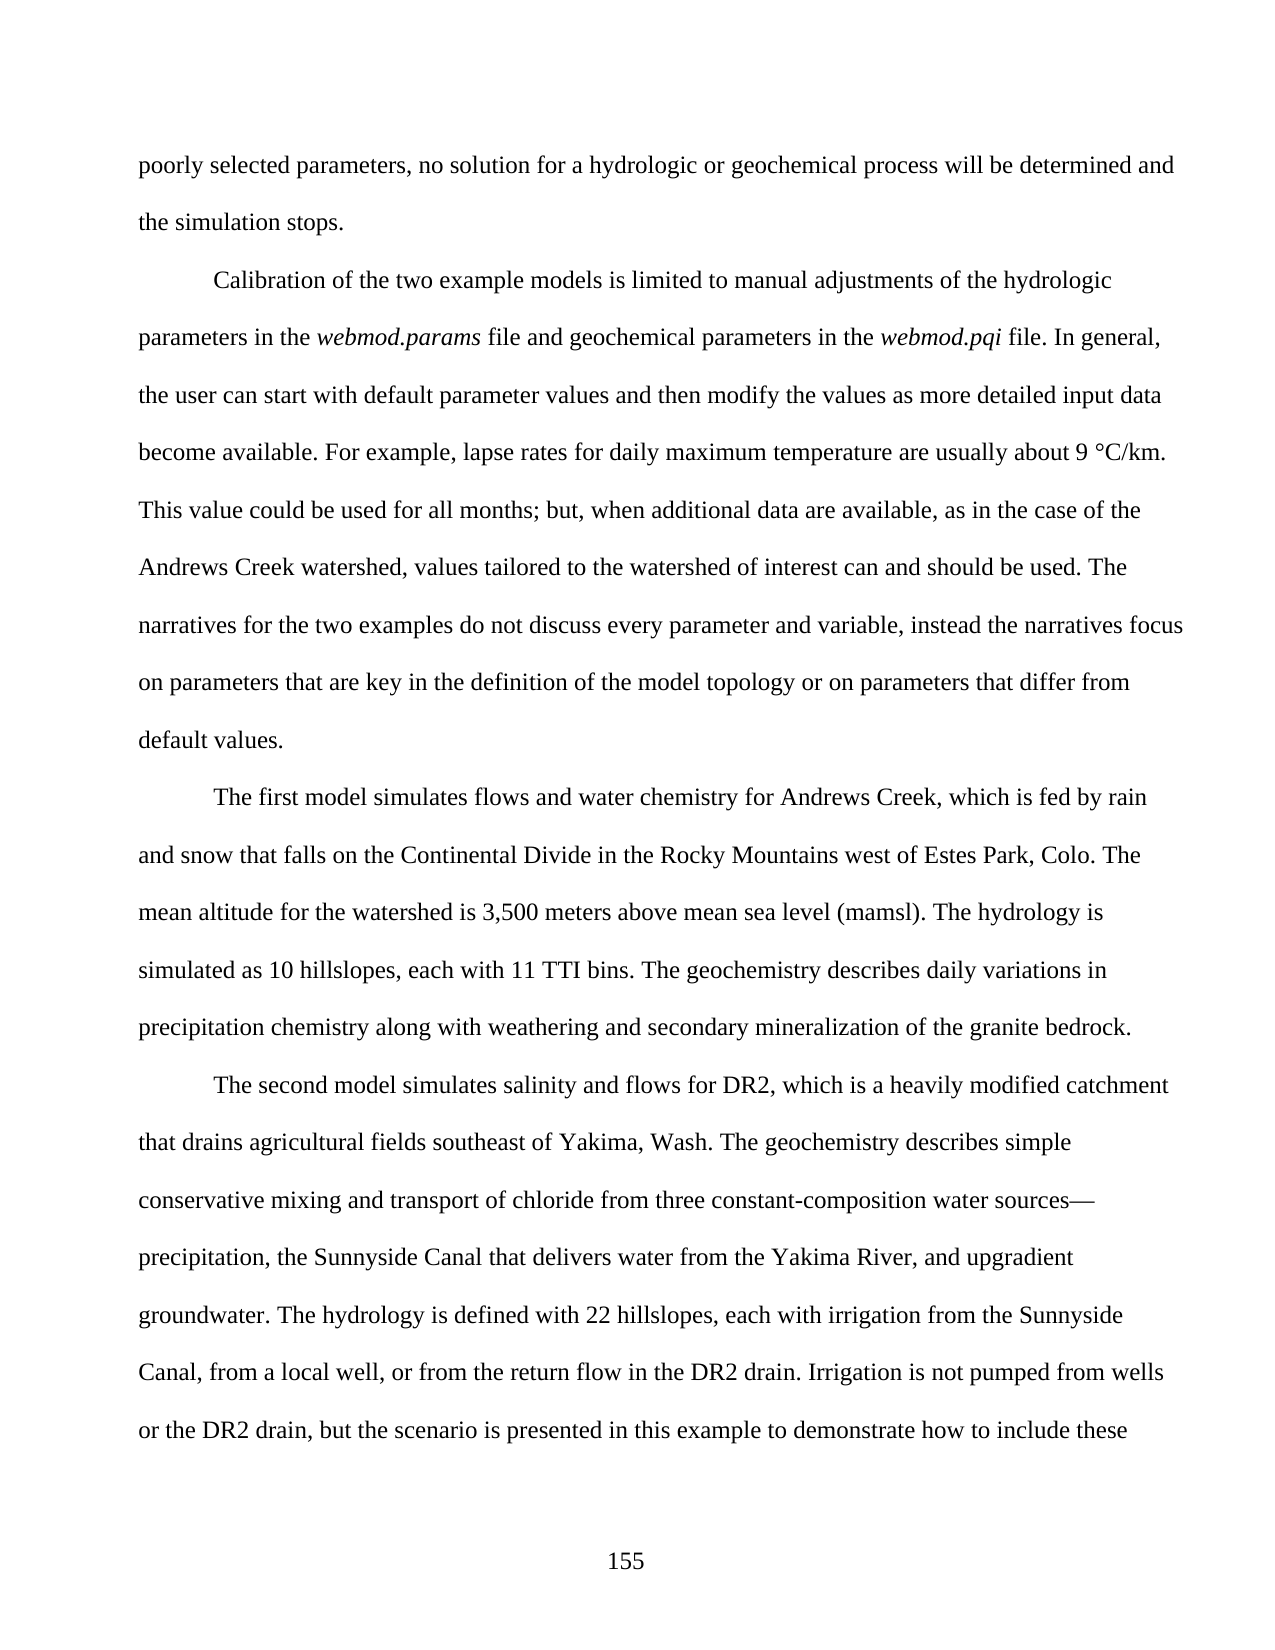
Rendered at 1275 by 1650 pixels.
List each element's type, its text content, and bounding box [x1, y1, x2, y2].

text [138, 1070, 1185, 1444]
text Calibration of the two example models is limited to manual adjustments of the hydrologic parameters in the webmod.params file and geochemical parameters in the webmod.pqi file. In general, the user can start with default parameter values and then modify the values as more detailed input data become available. For example, lapse rates for daily maximum temperature are usually about 9 °C/km. This value could be used for all months; but, when additional data are available, as in the case of the Andrews Creek watershed, values tailored to the watershed of interest can and should be used. The narratives for the two examples do not discuss every parameter and variable, instead the narratives focus on parameters that are key in the definition of the model topology or on parameters that differ from default values. [138, 265, 1185, 754]
text The first model simulates flows and water chemistry for Andrews Creek, which is fed by rain and snow that falls on the Continental Divide in the Rocky Mountains west of Estes Park, Colo. The mean altitude for the watershed is 3,500 meters above mean sea level (mamsl). The hydrology is simulated as 10 hillslopes, each with 11 TTI bins. The geochemistry describes daily variations in precipitation chemistry along with weathering and secondary mineralization of the granite bedrock. [138, 782, 1185, 1041]
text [138, 150, 1185, 236]
